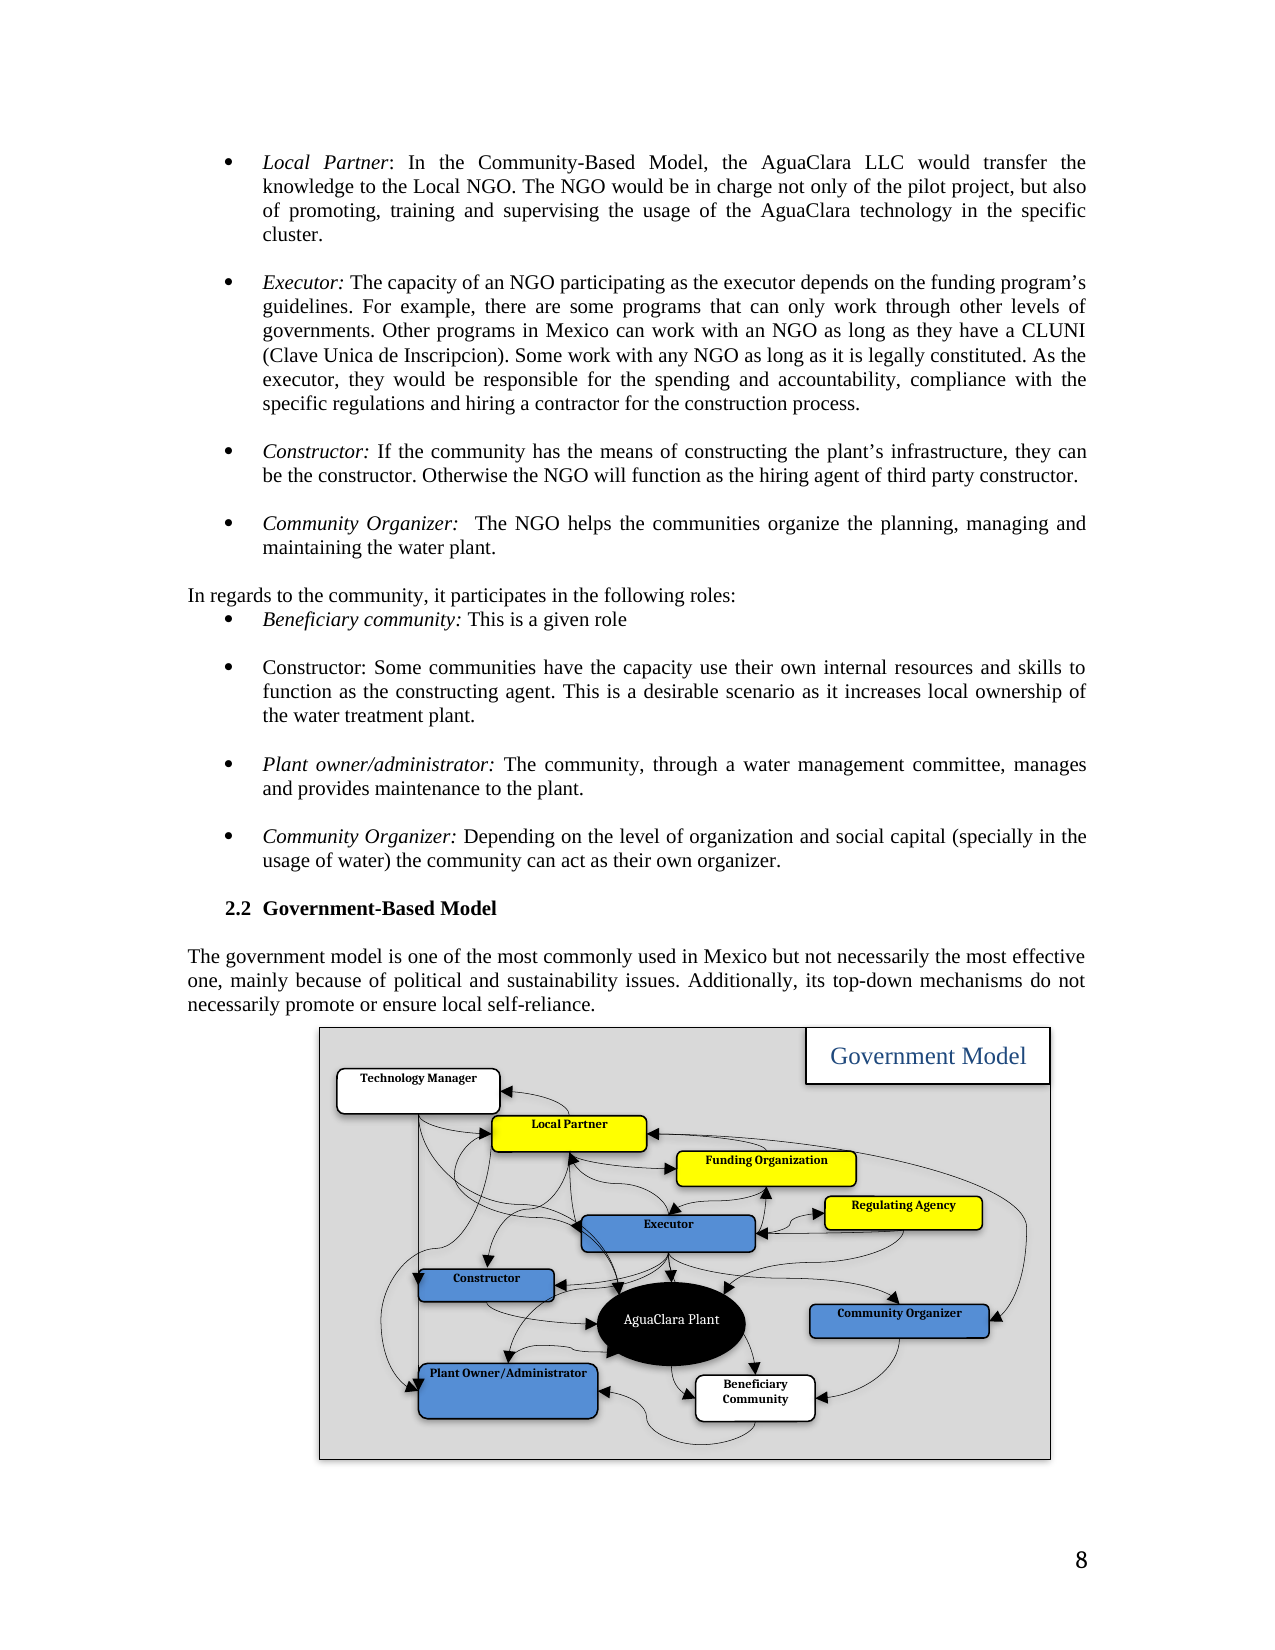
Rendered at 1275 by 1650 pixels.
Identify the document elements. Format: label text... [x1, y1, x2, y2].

list Community Organizer: Depending on the level of organization and social capital (specially in the usage of water) the community can act as their own organizer. [225, 824, 1087, 872]
list Constructor: If the community has the means of constructing the plant’s infrastructure, they can be the constructor. Otherwise the NGO will function as the hiring agent of third party constructor. [225, 439, 1087, 487]
list Community Organizer: The NGO helps the communities organize the planning, managing and maintaining the water plant. [225, 511, 1087, 559]
list Beneficiary community: This is a given role [225, 607, 1087, 631]
list Government-Based Model [225, 896, 1087, 920]
list Plant owner/administrator: The community, through a water management committee, manages and provides maintenance to the plant. [225, 752, 1087, 800]
text In regards to the community, it participates in the following roles: [187, 583, 1087, 607]
list Constructor: Some communities have the capacity use their own internal resources and skills to function as the constructing agent. This is a desirable scenario as it increases local ownership of the water treatment plant. [225, 655, 1087, 727]
list Local Partner: In the Community-Based Model, the AguaClara LLC would transfer the knowledge to the Local NGO. The NGO would be in charge not only of the pilot project, but also of promoting, training and supervising the usage of the AguaClara technology in the specific cluster. [225, 150, 1087, 246]
list Executor: The capacity of an NGO participating as the executor depends on the funding program’s guidelines. For example, there are some programs that can only work through other levels of governments. Other programs in Mexico can work with an NGO as long as they have a CLUNI (Clave Unica de Inscripcion). Some work with any NGO as long as it is legally constituted. As the executor, they would be responsible for the spending and accountability, compliance with the specific regulations and hiring a contractor for the construction process. [225, 270, 1087, 415]
text The government model is one of the most commonly used in Mexico but not necessarily the most effective one, mainly because of political and sustainability issues. Additionally, its top-down mechanisms do not necessarily promote or ensure local self-reliance. [187, 944, 1087, 1016]
